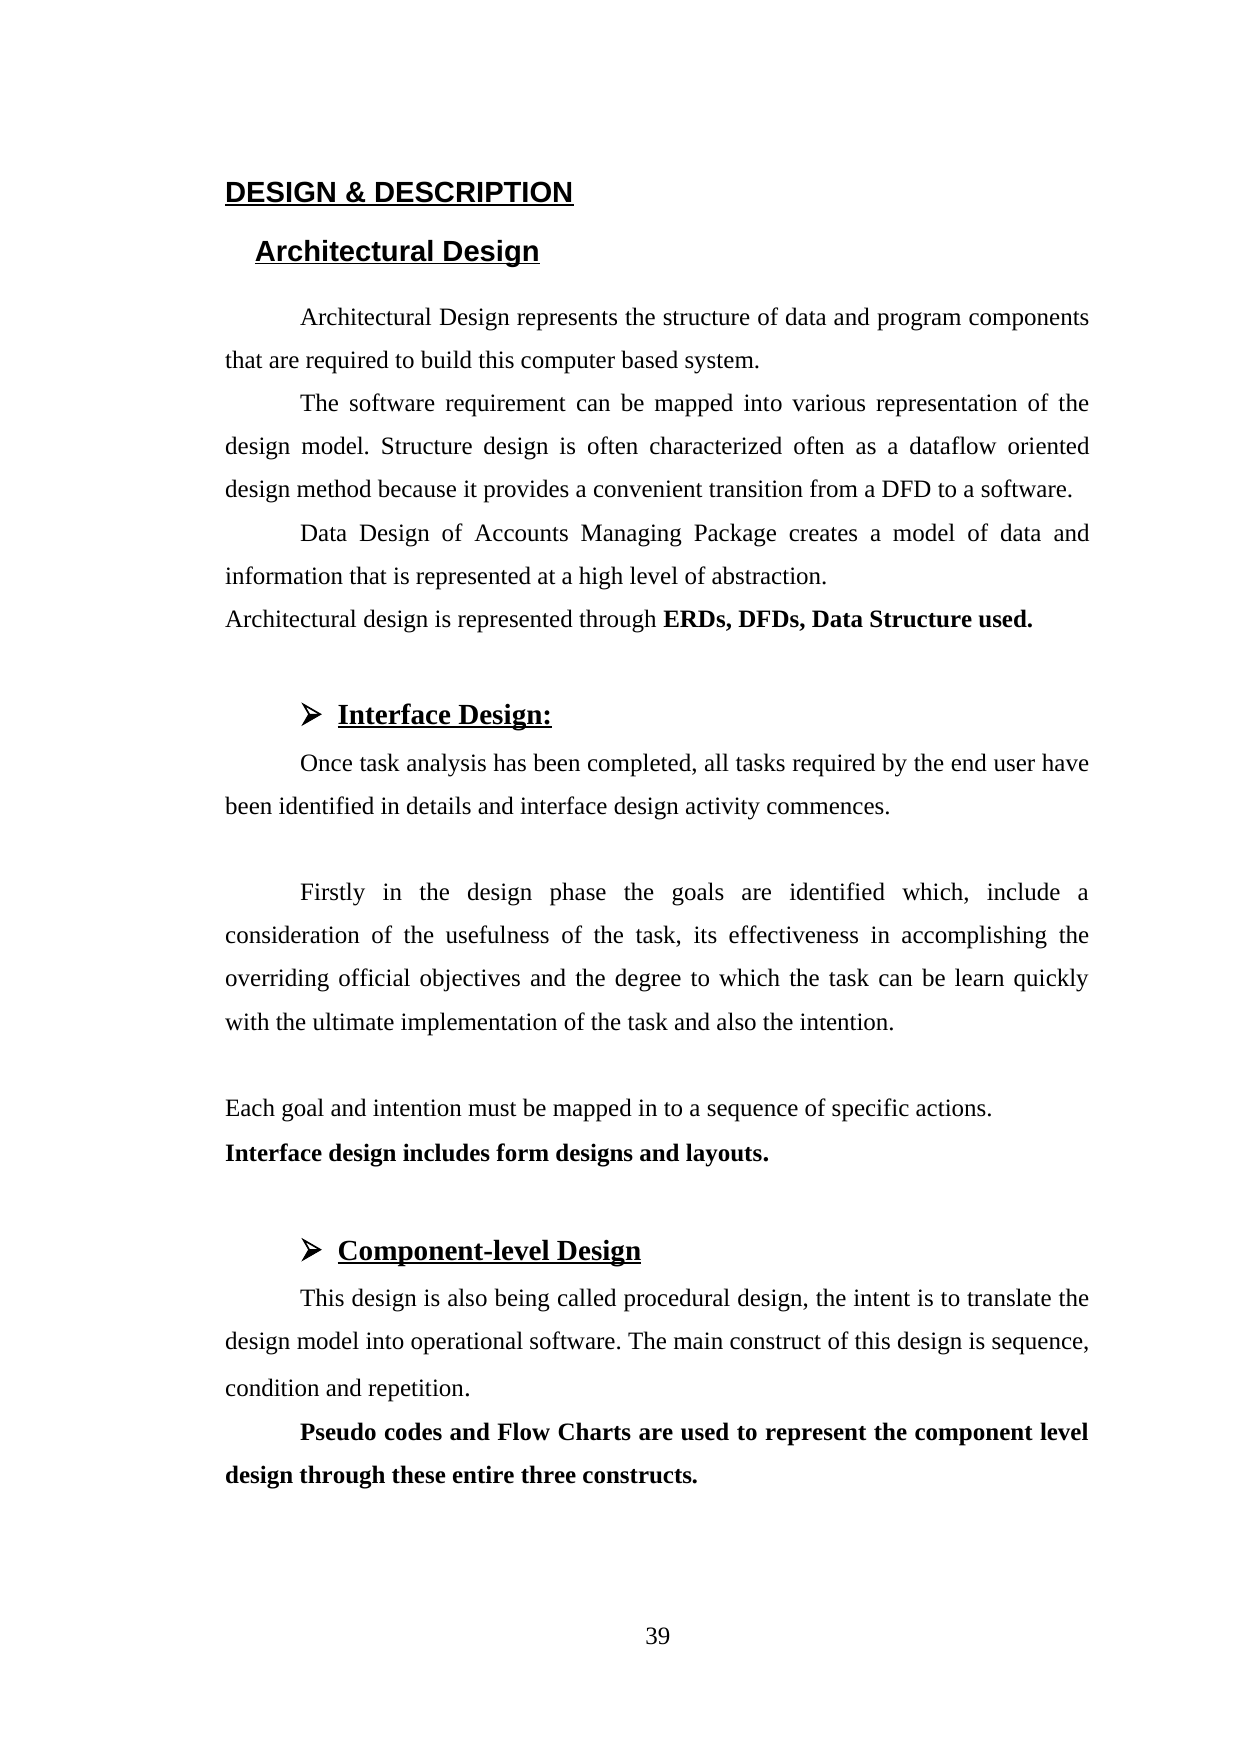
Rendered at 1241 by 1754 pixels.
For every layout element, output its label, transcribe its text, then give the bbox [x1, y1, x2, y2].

text Firstly in the design phase the goals are identified which, include a consideration of the usefulness of the task, its effectiveness in accomplishing the overriding official objectives and the degree to which the task can be learn quickly with the ultimate implementation of the task and also the intention. [225, 877, 1090, 1035]
text Each goal and intention must be mapped in to a sequence of specific actions. [225, 1093, 1090, 1122]
text The software requirement can be mapped into various representation of the design model. Structure design is often characterized often as a dataflow oriented design method because it provides a convenient transition from a DFD to a software. [225, 388, 1090, 503]
text Architectural design is represented through ERDs, DFDs, Data Structure used. [225, 604, 1090, 633]
text Architectural Design represents the structure of data and program components that are required to build this computer based system. [225, 302, 1090, 374]
list Component-level Design [300, 1233, 1090, 1267]
text Data Design of Accounts Managing Package creates a model of data and information that is represented at a high level of abstraction. [225, 518, 1090, 589]
text This design is also being called procedural design, the intent is to translate the design model into operational software. The main construct of this design is sequence, condition and repetition. [225, 1283, 1090, 1402]
list Interface Design: [300, 697, 1090, 731]
text Once task analysis has been completed, all tasks required by the end user have been identified in details and interface design activity commences. [225, 748, 1090, 820]
text Interface design includes form designs and layouts. [225, 1136, 1090, 1167]
text Pseudo codes and Flow Charts are used to represent the component level design through these entire three constructs. [225, 1417, 1090, 1489]
subtitle DESIGN & DESCRIPTION [225, 175, 1090, 208]
subtitle Architectural Design [254, 233, 1090, 267]
